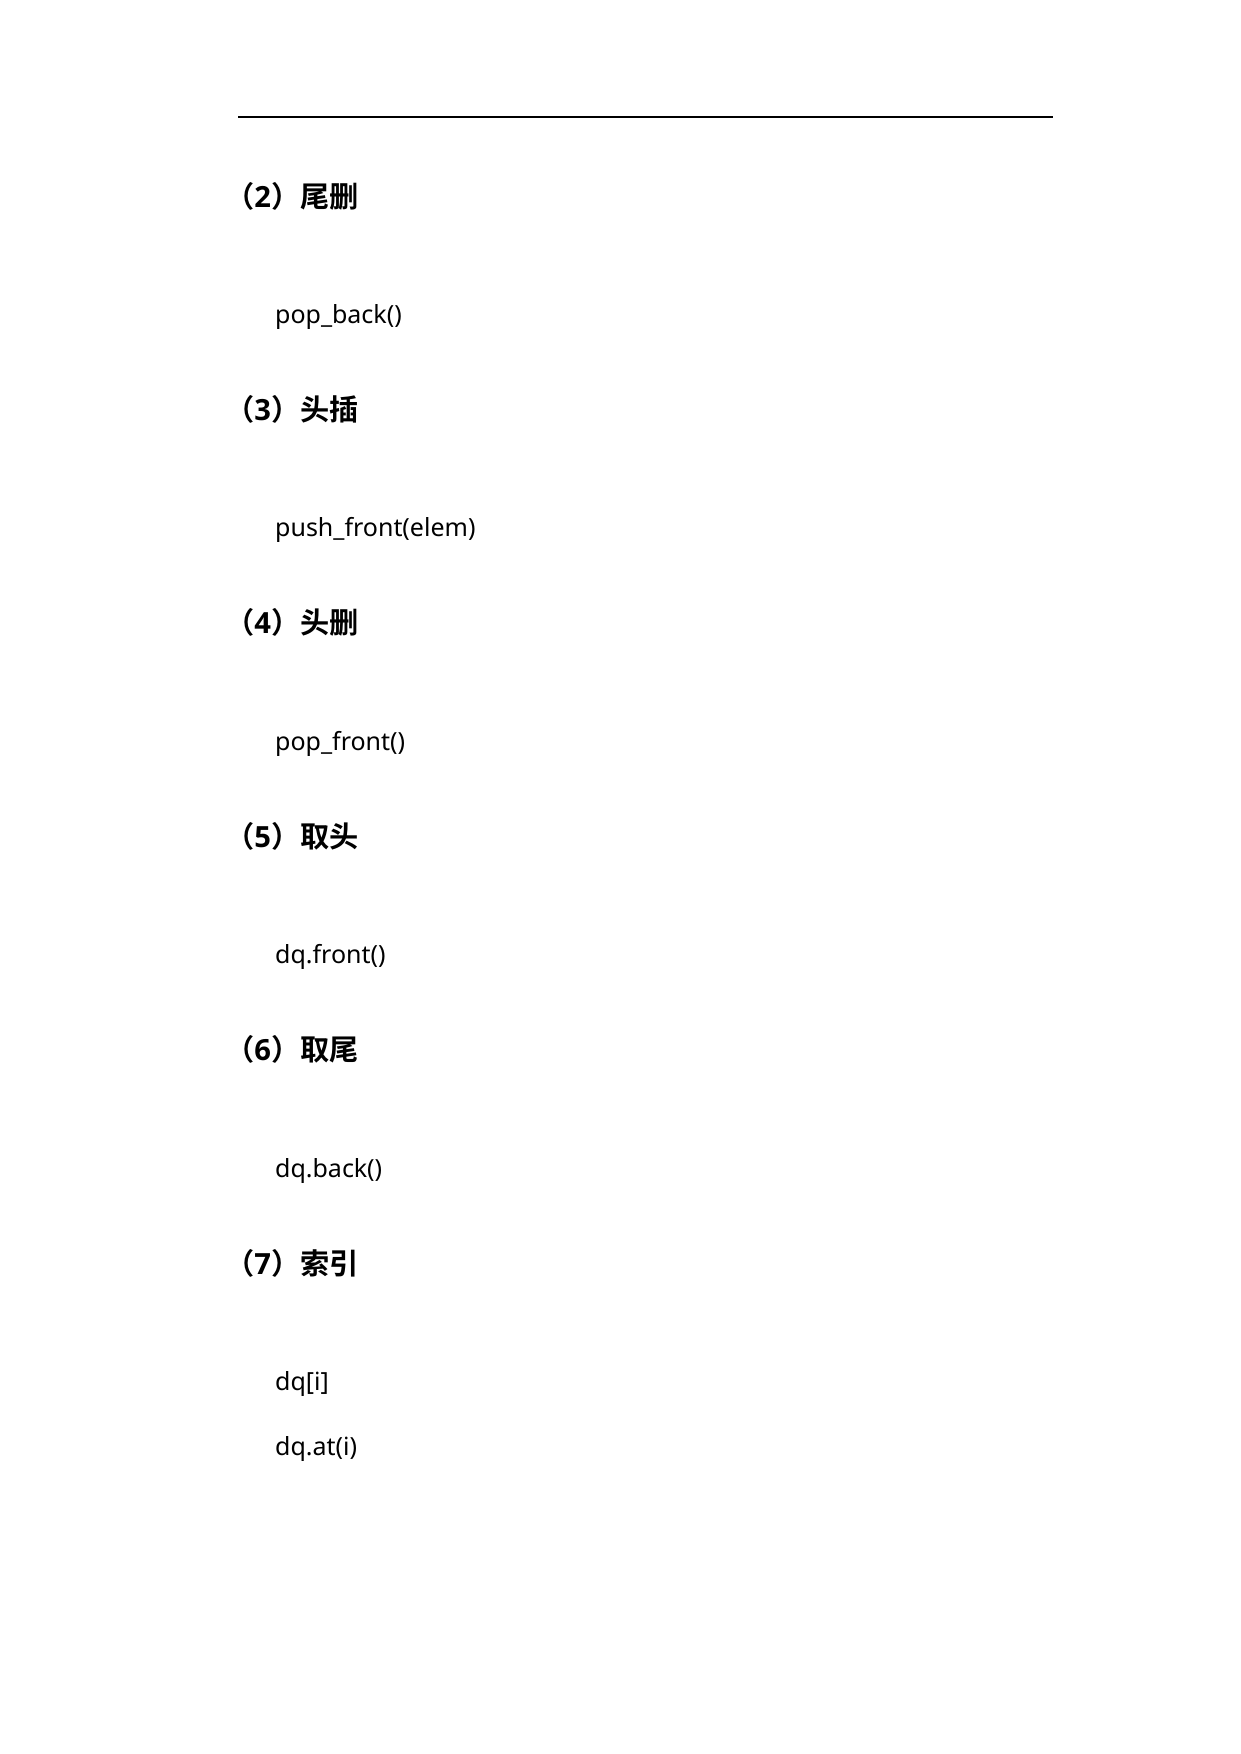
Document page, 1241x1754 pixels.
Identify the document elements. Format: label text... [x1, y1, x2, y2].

text dq.at(i) [237, 1413, 1053, 1478]
subtitle （7）索引 [225, 1229, 1053, 1294]
subtitle （6）取尾 [225, 1016, 1053, 1081]
subtitle （4）头删 [225, 589, 1053, 654]
text push_front(elem) [237, 495, 1053, 560]
subtitle （2）尾删 [225, 162, 1053, 227]
text pop_front() [237, 708, 1053, 773]
text dq[i] [237, 1348, 1053, 1413]
text pop_back() [237, 281, 1053, 346]
subtitle （3）头插 [225, 375, 1053, 440]
text dq.front() [237, 922, 1053, 987]
subtitle （5）取头 [225, 802, 1053, 867]
text dq.back() [237, 1135, 1053, 1200]
